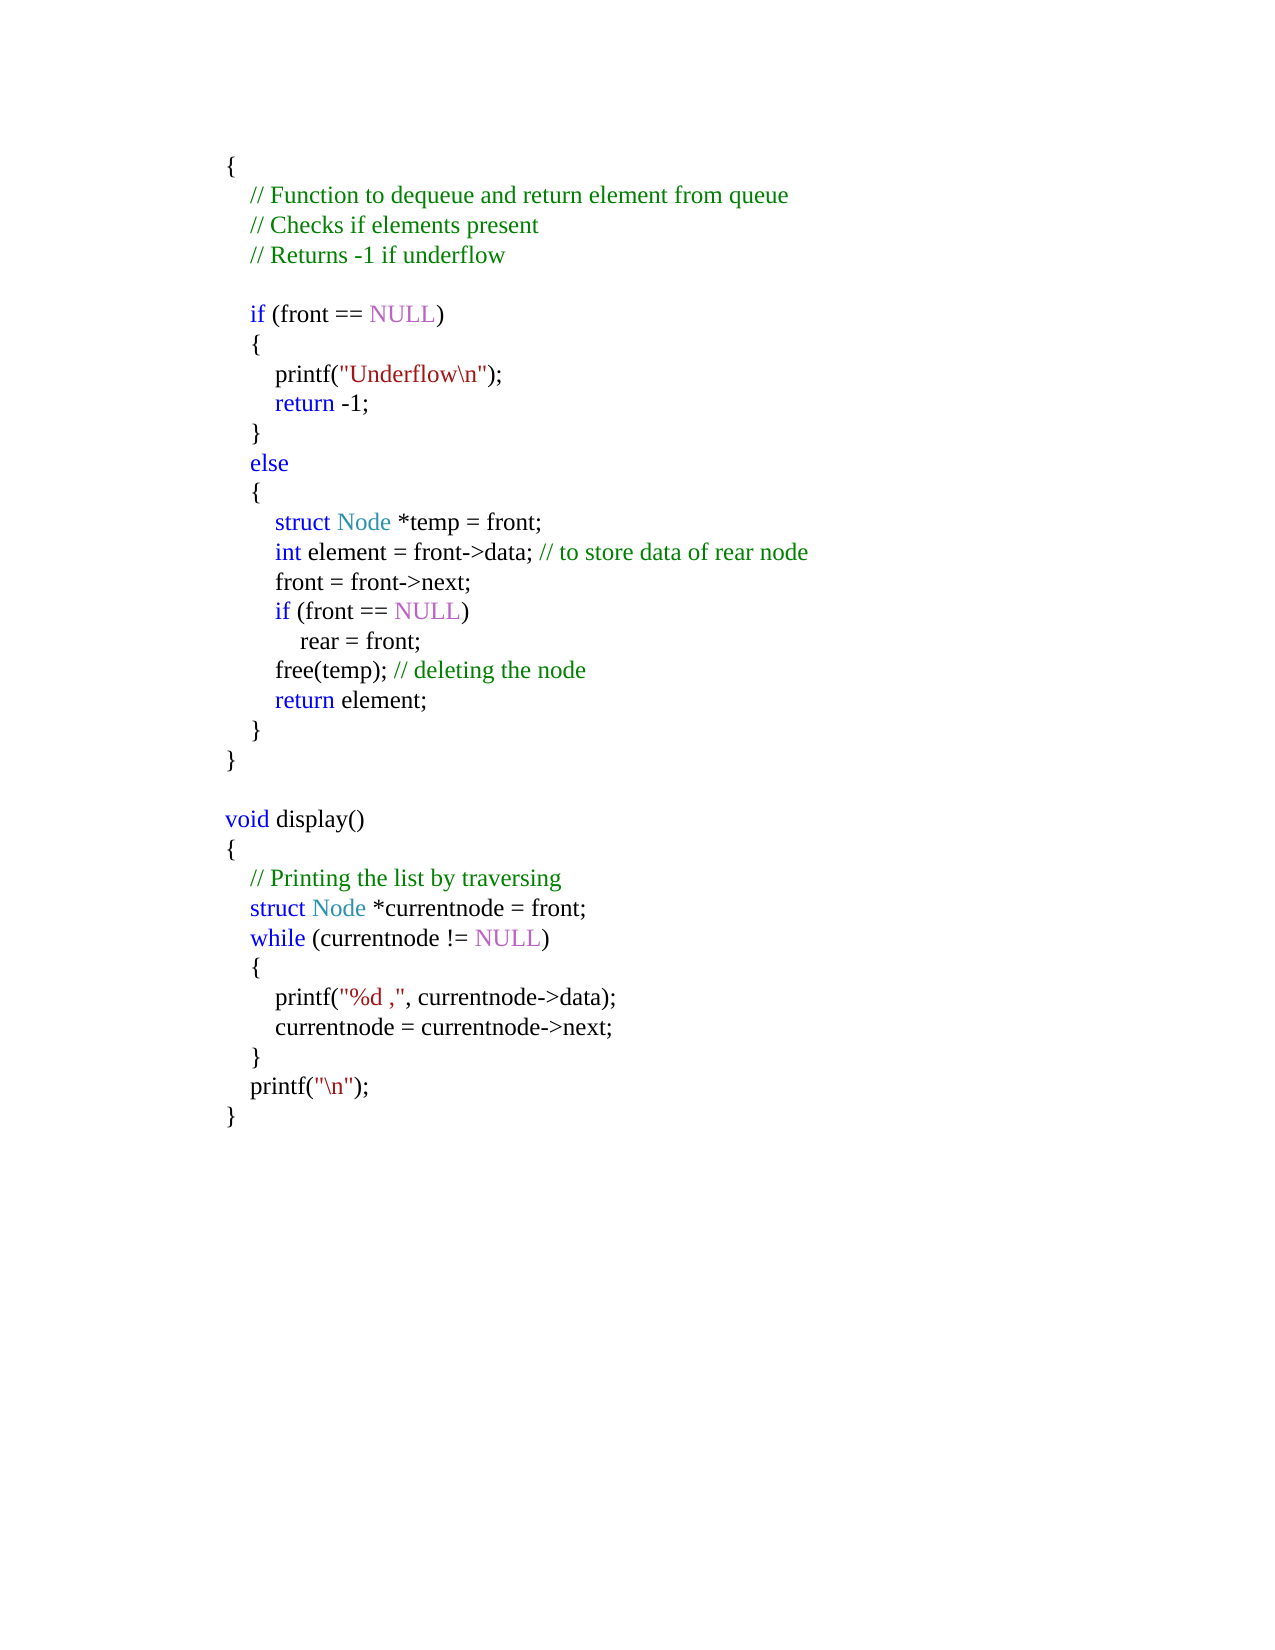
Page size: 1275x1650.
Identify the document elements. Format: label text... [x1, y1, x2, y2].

text return element; [225, 684, 1125, 714]
text printf("Underflow\n"); [225, 358, 1125, 387]
text // Printing the list by traversing [225, 862, 1125, 892]
text currentnode = currentnode->next; [225, 1011, 1125, 1041]
text { [225, 477, 1125, 506]
text if (front == NULL) [225, 595, 1125, 625]
text int element = front->data; // to store data of rear node [225, 536, 1125, 566]
text } [225, 714, 1125, 744]
text front = front->next; [225, 566, 1125, 595]
text // Checks if elements present [225, 209, 1125, 239]
text struct Node *temp = front; [225, 506, 1125, 536]
text struct Node *currentnode = front; [225, 892, 1125, 922]
text { [225, 833, 1125, 862]
text else [225, 447, 1125, 477]
text } [225, 1100, 1125, 1130]
text return -1; [225, 387, 1125, 417]
text { [225, 952, 1125, 981]
text while (currentnode != NULL) [225, 922, 1125, 952]
text printf("%d ,", currentnode->data); [225, 981, 1125, 1011]
text } [225, 1041, 1125, 1070]
text { [225, 328, 1125, 358]
text { [225, 150, 1125, 180]
text } [225, 744, 1125, 773]
text } [225, 417, 1125, 447]
text // Returns -1 if underflow [225, 239, 1125, 269]
text void display() [225, 803, 1125, 833]
text if (front == NULL) [225, 298, 1125, 328]
text free(temp); // deleting the node [225, 655, 1125, 684]
text // Function to dequeue and return element from queue [225, 180, 1125, 209]
text rear = front; [225, 625, 1125, 655]
text printf("\n"); [225, 1070, 1125, 1100]
